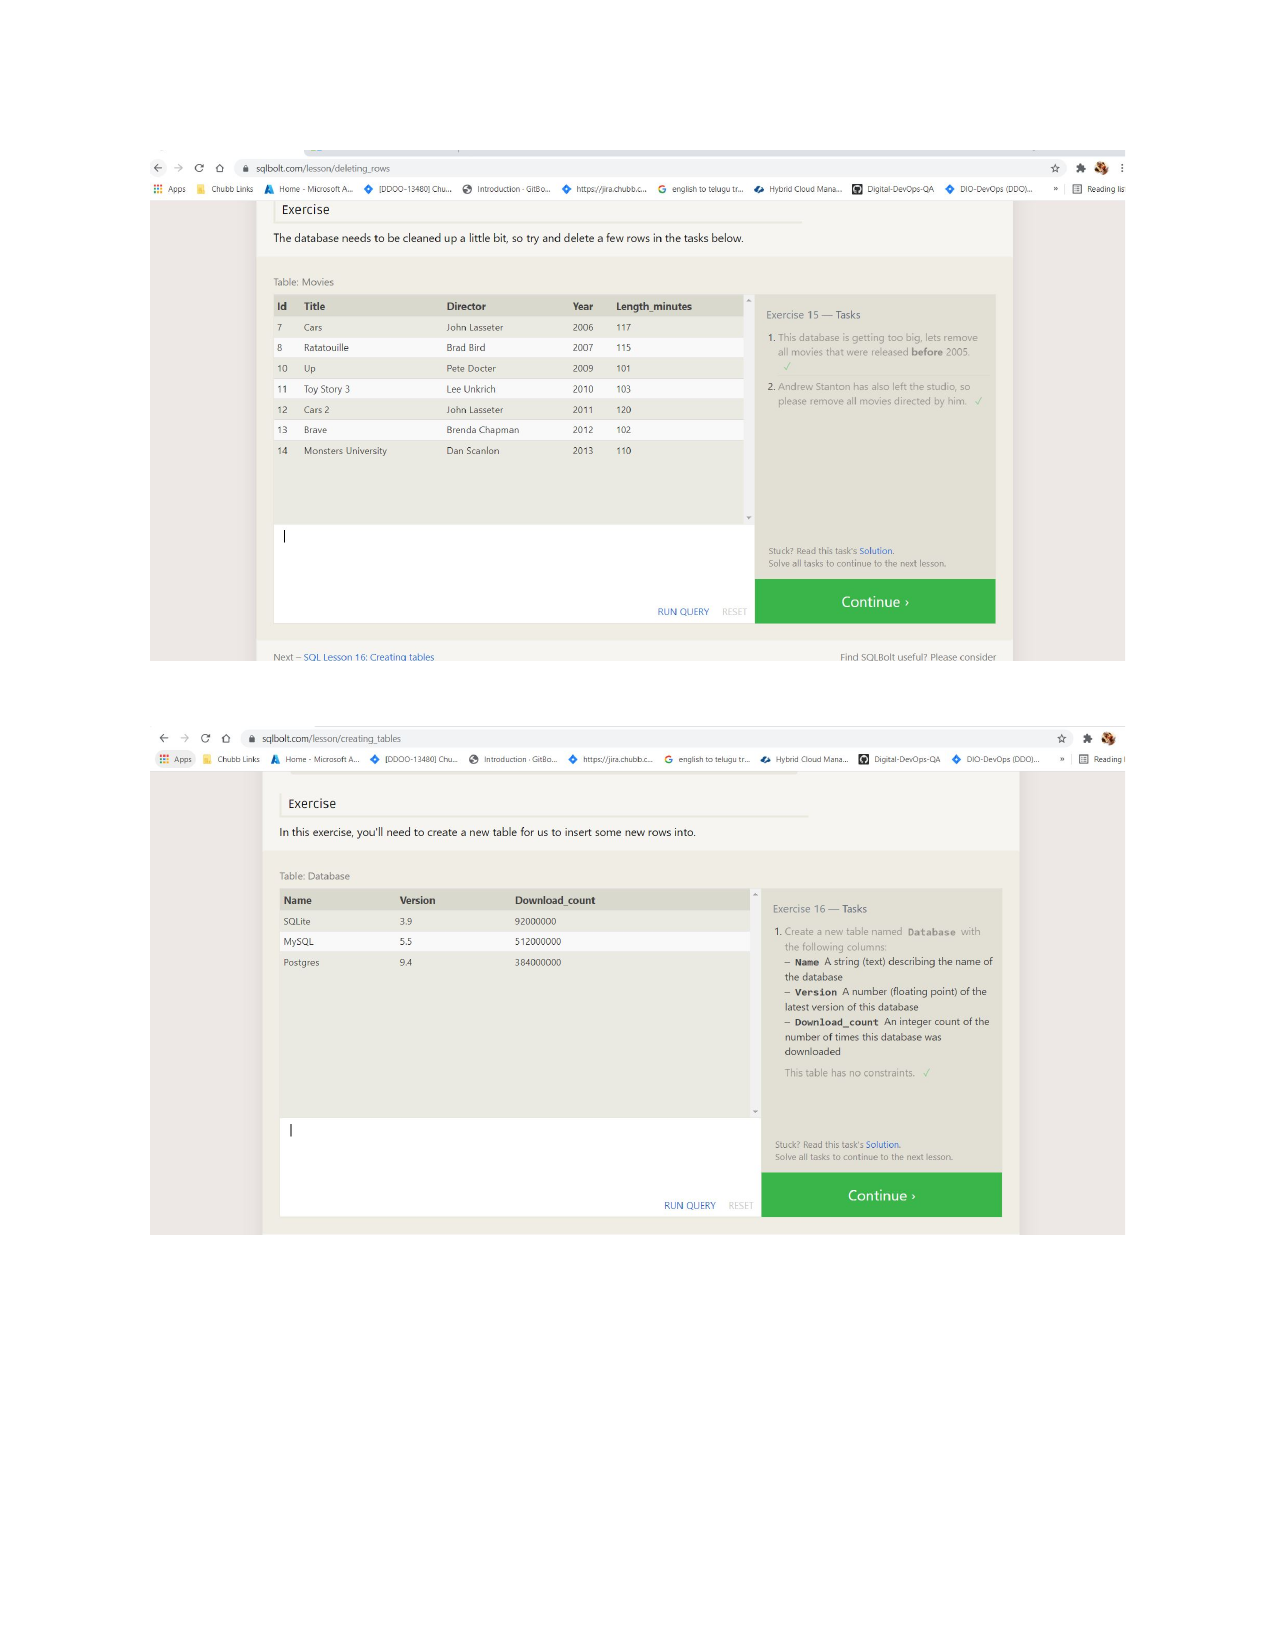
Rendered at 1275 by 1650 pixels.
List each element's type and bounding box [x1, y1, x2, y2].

picture [150, 150, 1125, 661]
picture [150, 726, 1125, 1235]
